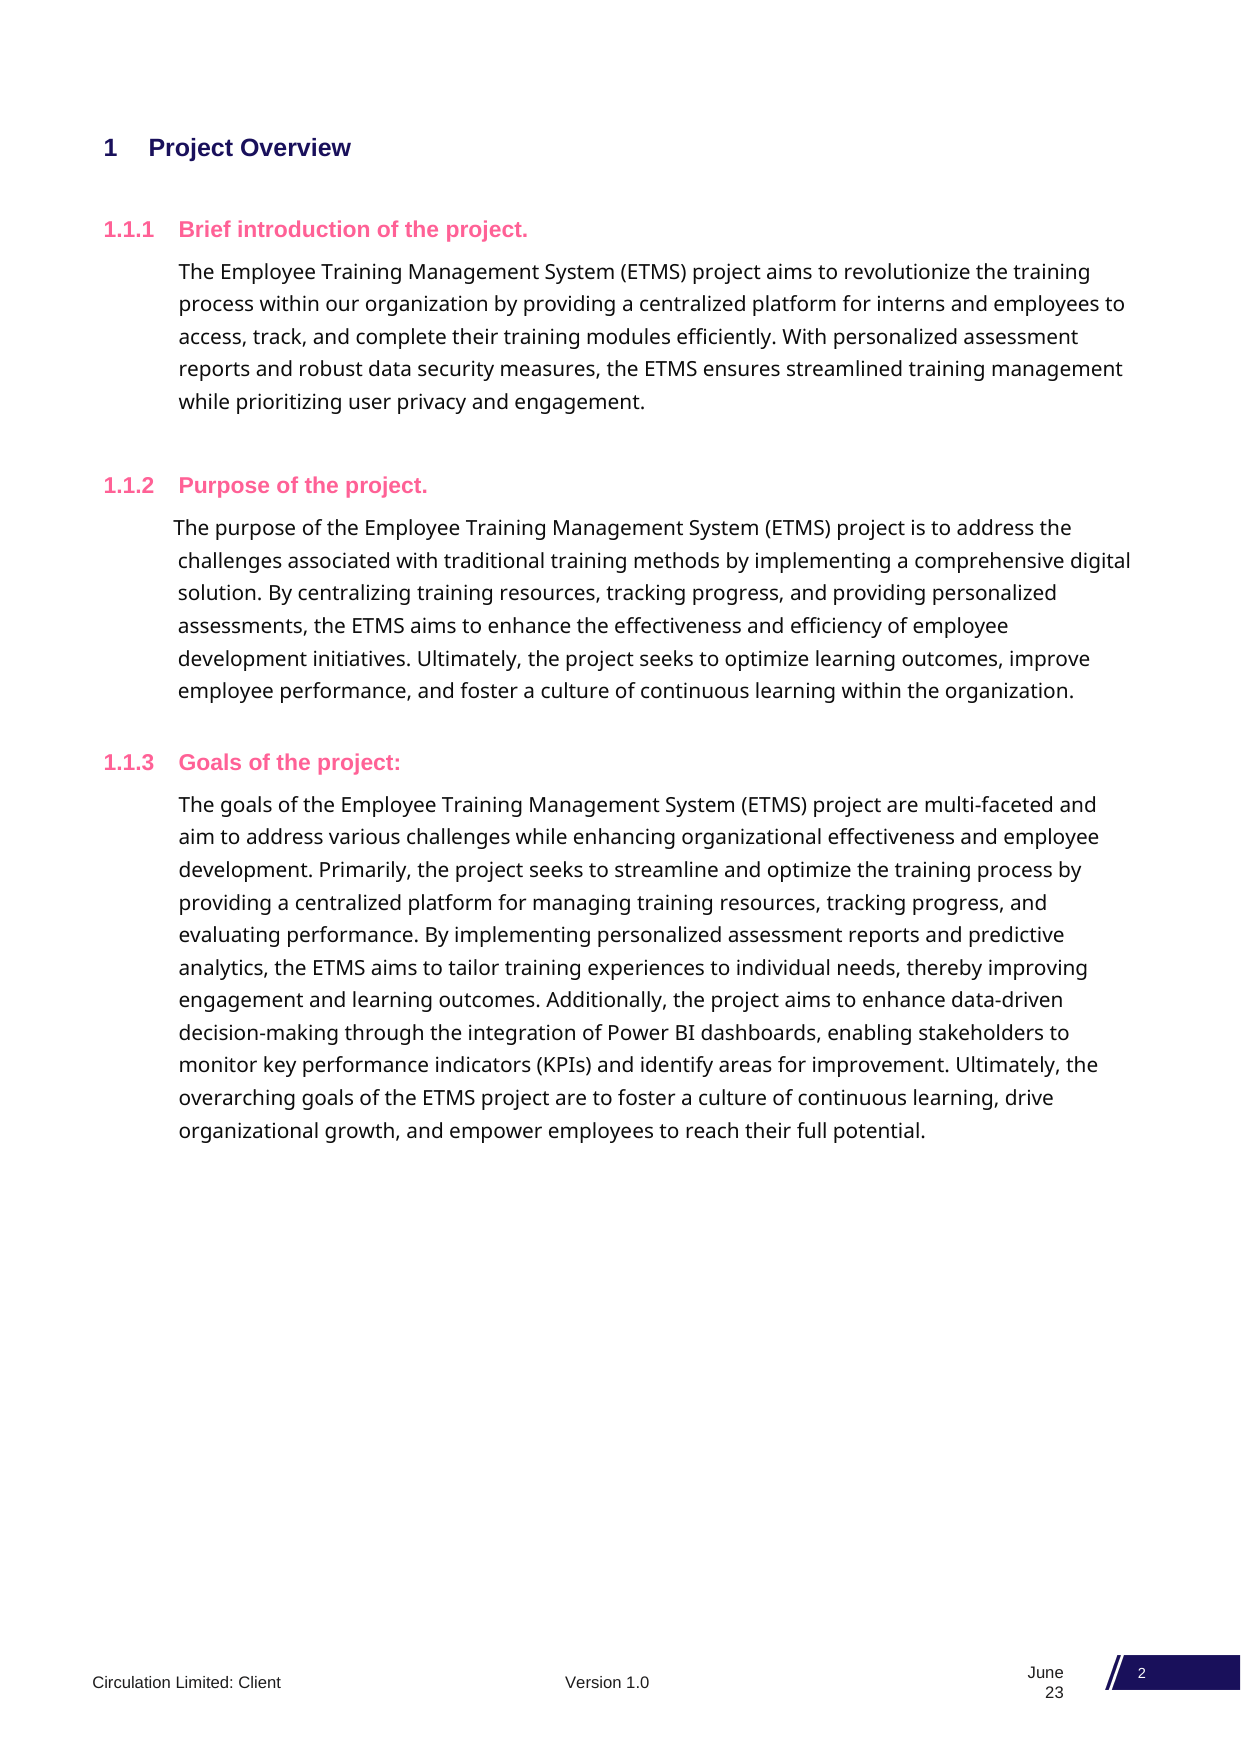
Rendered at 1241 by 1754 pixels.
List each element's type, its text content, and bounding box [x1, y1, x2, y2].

subtitle Purpose of the project. [103, 472, 1137, 499]
subtitle Goals of the project: [103, 749, 1137, 775]
picture [1105, 1655, 1241, 1690]
subtitle Brief introduction of the project. [103, 216, 1137, 242]
list The purpose of the Employee Training Management System (ETMS) project is to address the challenges associated with traditional training methods by implementing a comprehensive digital solution. By centralizing training resources, tracking progress, and providing personalized assessments, the ETMS aims to enhance the effectiveness and efficiency of employee development initiatives. Ultimately, the project seeks to optimize learning outcomes, improve employee performance, and foster a culture of continuous learning within the organization. [141, 513, 1137, 705]
subtitle Project Overview [103, 133, 1137, 161]
text The goals of the Employee Training Management System (ETMS) project are multi-faceted and aim to address various challenges while enhancing organizational effectiveness and employee development. Primarily, the project seeks to streamline and optimize the training process by providing a centralized platform for managing training resources, tracking progress, and evaluating performance. By implementing personalized assessment reports and predictive analytics, the ETMS aims to tailor training experiences to individual needs, thereby improving engagement and learning outcomes. Additionally, the project aims to enhance data-driven decision-making through the integration of Power BI dashboards, enabling stakeholders to monitor key performance indicators (KPIs) and identify areas for improvement. Ultimately, the overarching goals of the ETMS project are to foster a culture of continuous learning, drive organizational growth, and empower employees to reach their full potential. [178, 790, 1137, 1144]
text The Employee Training Management System (ETMS) project aims to revolutionize the training process within our organization by providing a centralized platform for interns and employees to access, track, and complete their training modules efficiently. With personalized assessment reports and robust data security measures, the ETMS ensures streamlined training management while prioritizing user privacy and engagement. [178, 257, 1137, 416]
